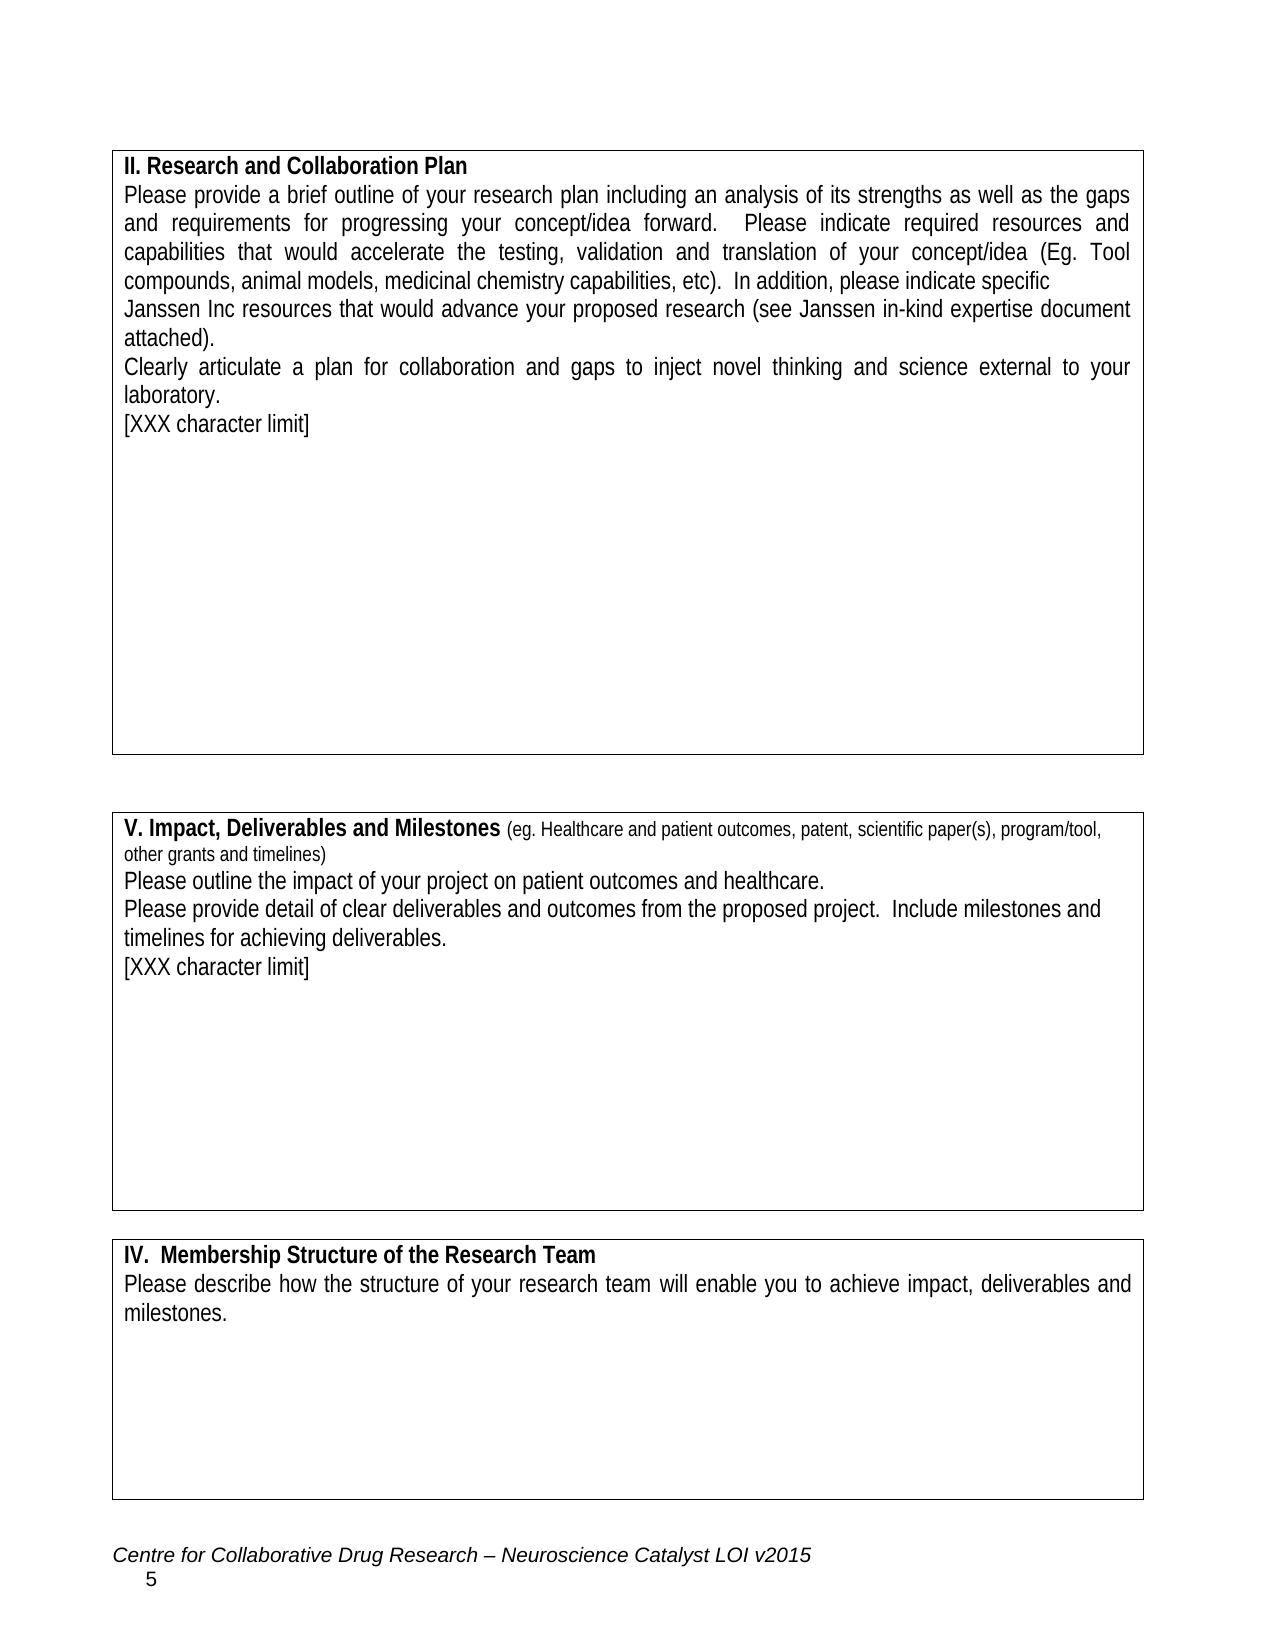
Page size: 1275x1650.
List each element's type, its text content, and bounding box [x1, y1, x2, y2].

table_header V. Impact, Deliverables and Milestones (eg. Healthcare and patient outcomes, patent, scientific paper(s), program/tool, other grants and timelines) Please outline the impact of your project on patient outcomes and healthcare. Please provide detail of clear deliverables and outcomes from the proposed project. Include milestones and timelines for achieving deliverables. [XXX character limit] [113, 813, 1143, 1209]
table_header IV. Membership Structure of the Research Team Please describe how the structure of your research team will enable you to achieve impact, deliverables and milestones. [113, 1240, 1143, 1499]
table_header II. Research and Collaboration Plan Please provide a brief outline of your research plan including an analysis of its strengths as well as the gaps and requirements for progressing your concept/idea forward. Please indicate required resources and capabilities that would accelerate the testing, validation and translation of your concept/idea (Eg. Tool compounds, animal models, medicinal chemistry capabilities, etc). In addition, please indicate specific Janssen Inc resources that would advance your proposed research (see Janssen in-kind expertise document attached). Clearly articulate a plan for collaboration and gaps to inject novel thinking and science external to your laboratory. [XXX character limit] [113, 151, 1143, 754]
